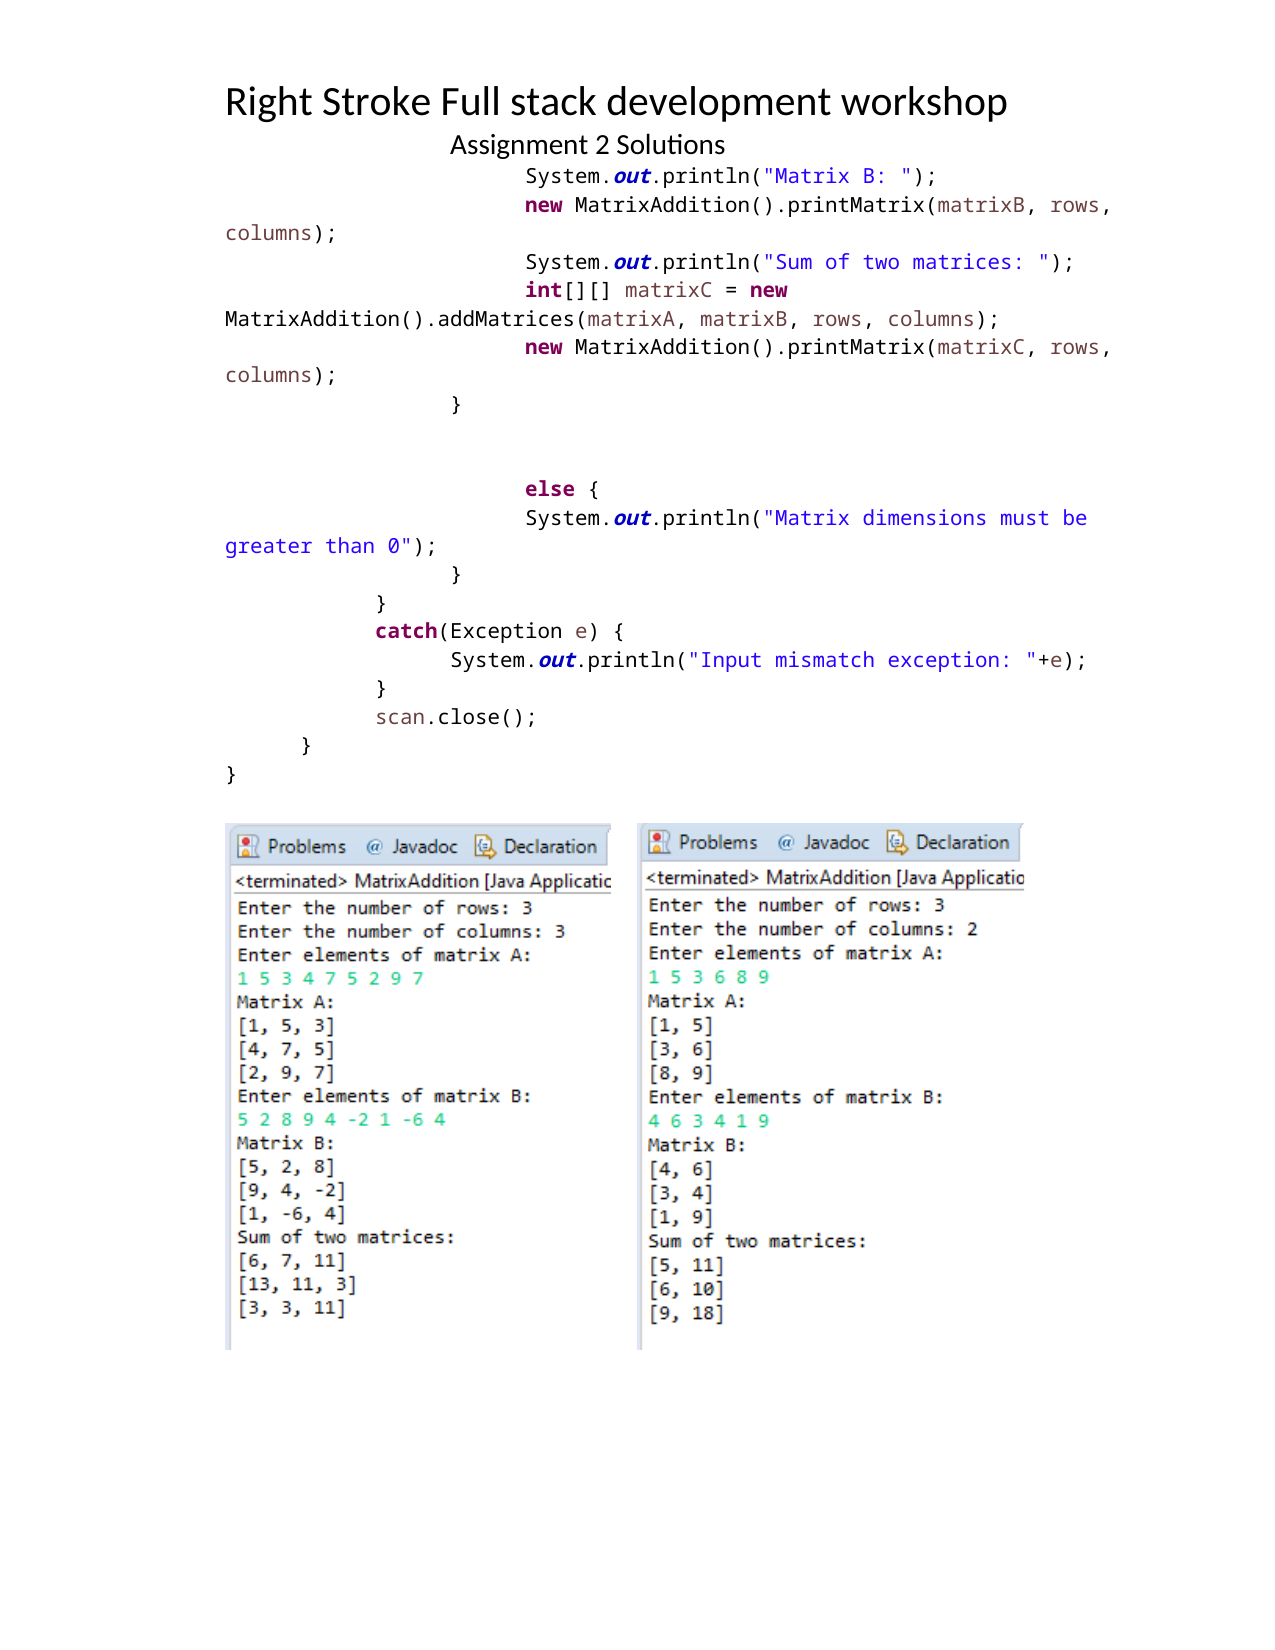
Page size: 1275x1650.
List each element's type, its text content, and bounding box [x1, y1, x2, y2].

text catch(Exception e) { [225, 616, 1125, 645]
picture [225, 823, 611, 1350]
text System.out.println("Sum of two matrices: "); [225, 247, 1125, 275]
text } [225, 389, 1125, 417]
text } [225, 588, 1125, 616]
text System.out.println("Matrix dimensions must be greater than 0"); [225, 503, 1125, 559]
picture [636, 823, 1025, 1350]
text } [225, 559, 1125, 588]
text } [225, 673, 1125, 702]
text int[][] matrixC = new MatrixAddition().addMatrices(matrixA, matrixB, rows, columns); [225, 275, 1125, 332]
text new MatrixAddition().printMatrix(matrixB, rows, columns); [225, 190, 1125, 247]
text new MatrixAddition().printMatrix(matrixC, rows, columns); [225, 332, 1125, 389]
text System.out.println("Matrix B: "); [225, 161, 1125, 190]
text } [225, 759, 1125, 787]
text scan.close(); [225, 702, 1125, 730]
text else { [450, 474, 1125, 503]
text } [225, 730, 1125, 759]
text System.out.println("Input mismatch exception: "+e); [225, 645, 1125, 673]
